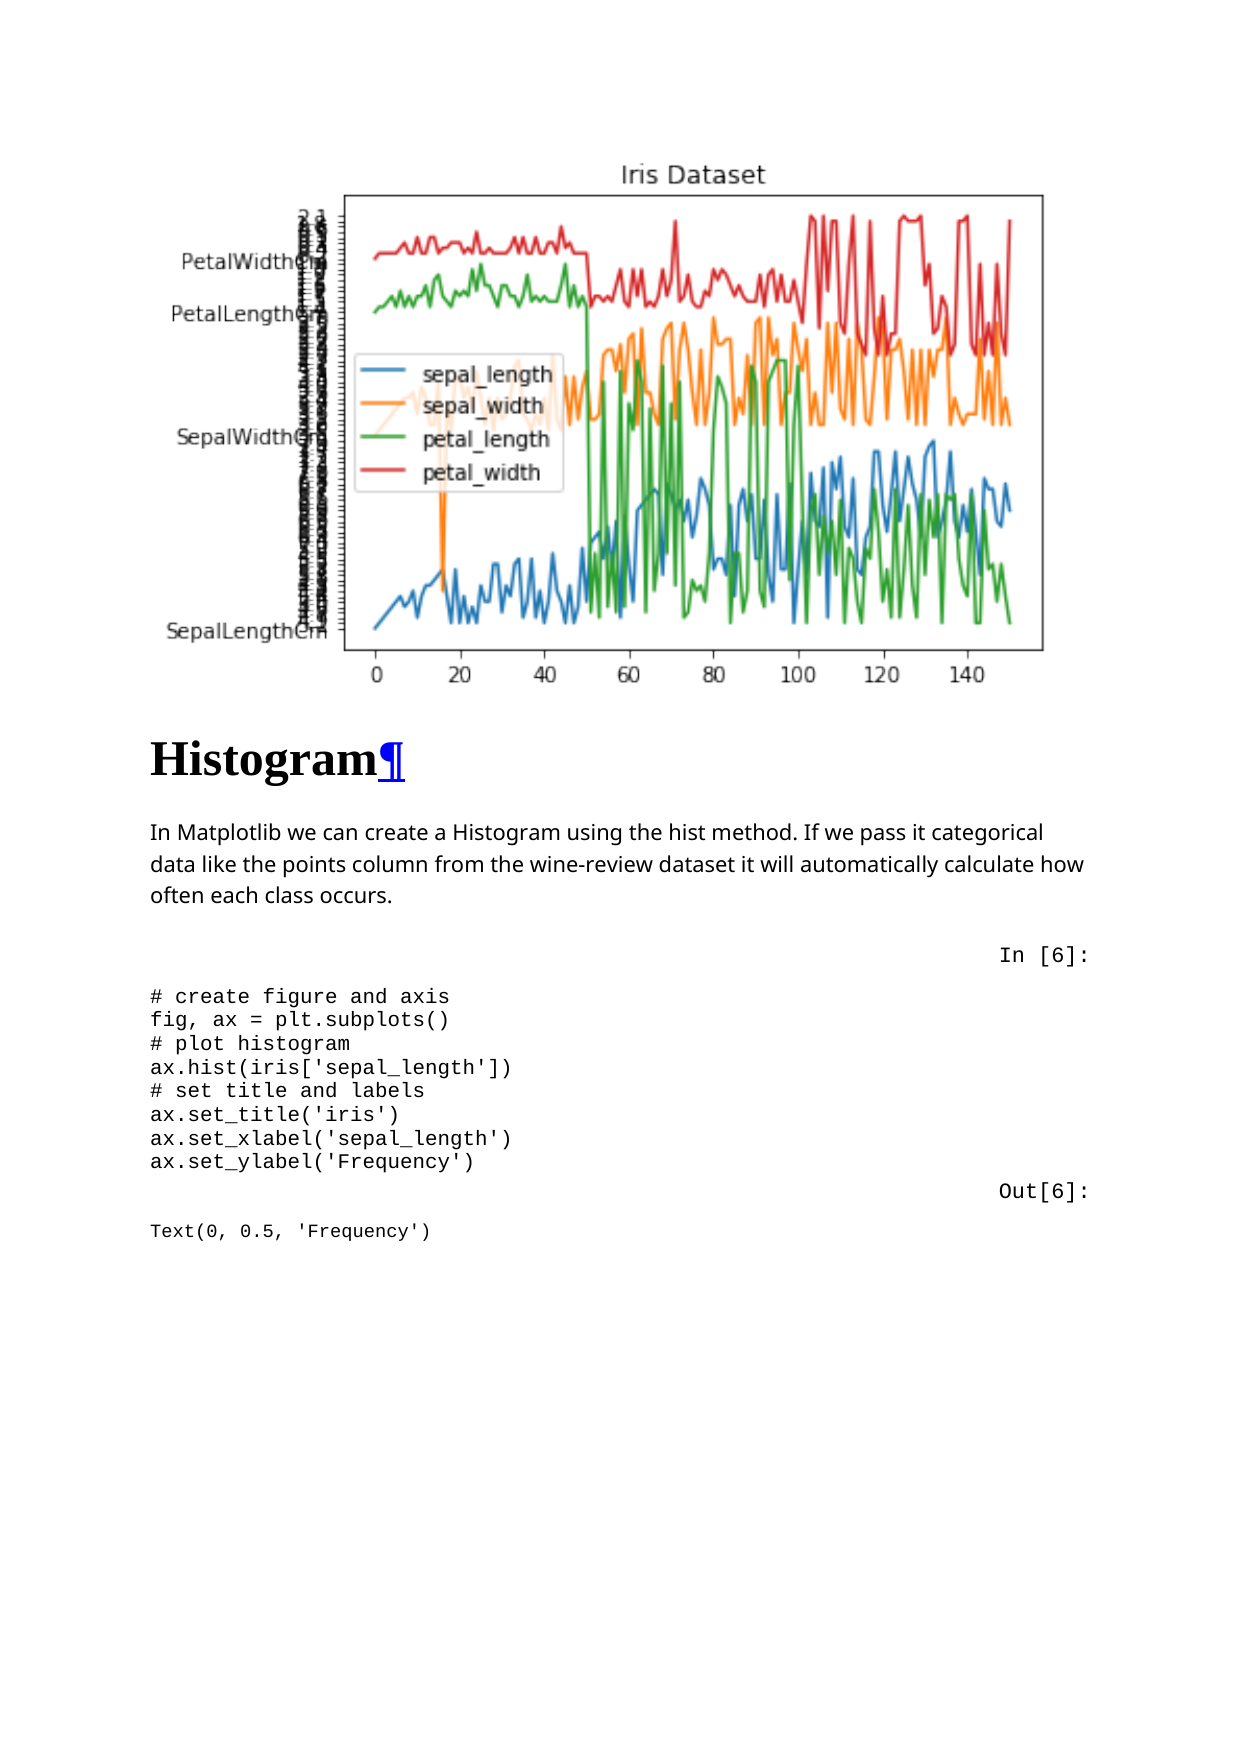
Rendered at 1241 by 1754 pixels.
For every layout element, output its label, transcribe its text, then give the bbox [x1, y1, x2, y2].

text # set title and labels [150, 1080, 1090, 1104]
text ax.set_title('iris') [150, 1104, 1090, 1128]
text # create figure and axis [150, 986, 1090, 1009]
text fig, ax = plt.subplots() [150, 1009, 1090, 1033]
picture [150, 150, 1055, 700]
text ax.set_xlabel('sepal_length') [150, 1128, 1090, 1151]
text Text(0, 0.5, 'Frequency') [150, 1222, 1090, 1243]
text # plot histogram [150, 1033, 1090, 1057]
text Out[6]: [150, 1175, 1090, 1205]
text ax.set_ylabel('Frequency') [150, 1151, 1090, 1175]
text In [6]: [150, 939, 1090, 969]
subtitle Histogram¶ [150, 729, 1090, 787]
text ax.hist(iris['sepal_length']) [150, 1057, 1090, 1080]
text In Matplotlib we can create a Histogram using the hist method. If we pass it categorical data like the points column from the wine-review dataset it will automatically calculate how often each class occurs. [150, 816, 1090, 909]
